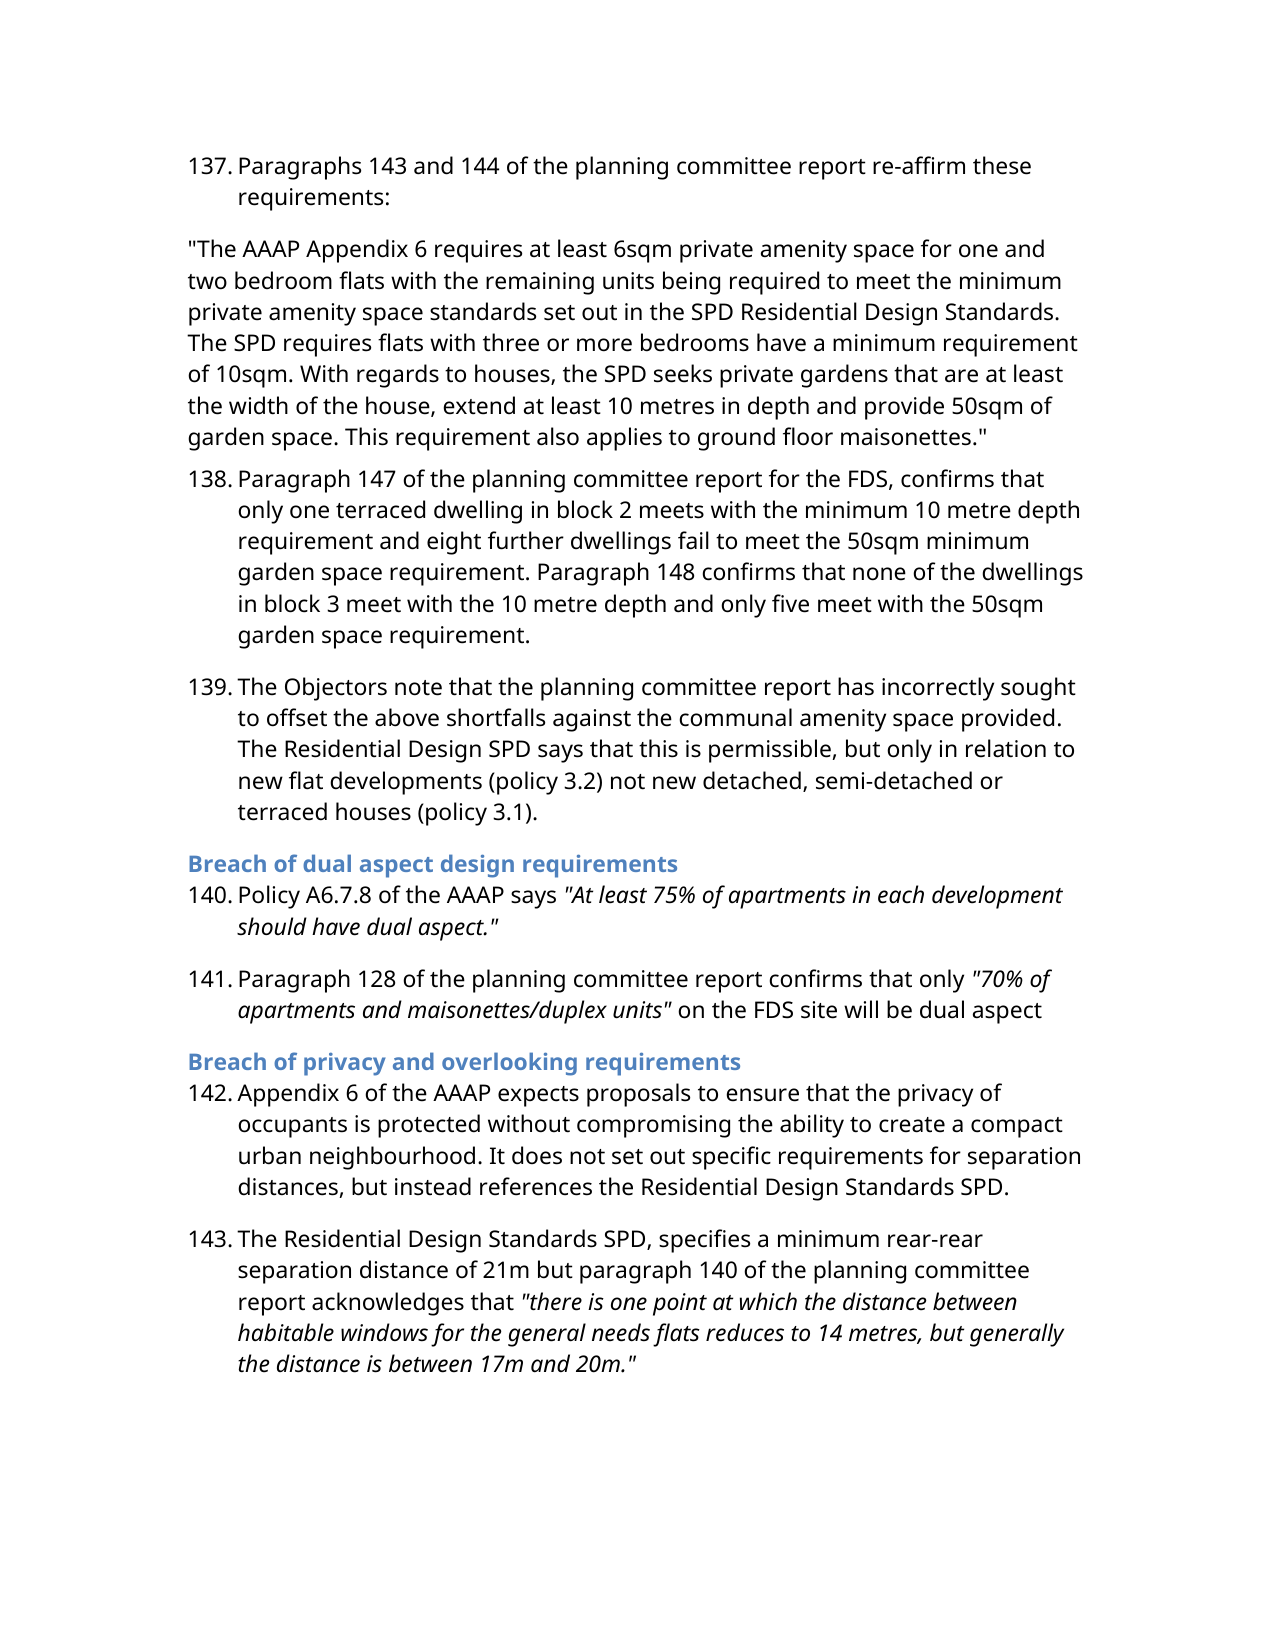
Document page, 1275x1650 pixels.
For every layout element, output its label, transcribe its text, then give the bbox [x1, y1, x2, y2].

list Paragraph 147 of the planning committee report for the FDS, confirms that only one terraced dwelling in block 2 meets with the minimum 10 metre depth requirement and eight further dwellings fail to meet the 50sqm minimum garden space requirement. Paragraph 148 confirms that none of the dwellings in block 3 meet with the 10 metre depth and only five meet with the 50sqm garden space requirement. [187, 462, 1087, 650]
text "The AAAP Appendix 6 requires at least 6sqm private amenity space for one and two bedroom flats with the remaining units being required to meet the minimum private amenity space standards set out in the SPD Residential Design Standards. The SPD requires flats with three or more bedrooms have a minimum requirement of 10sqm. With regards to houses, the SPD seeks private gardens that are at least the width of the house, extend at least 10 metres in depth and provide 50sqm of garden space. This requirement also applies to ground floor maisonettes." [187, 233, 1087, 452]
list Paragraphs 143 and 144 of the planning committee report re-affirm these requirements: [187, 150, 1087, 212]
subtitle Breach of privacy and overlooking requirements [187, 1046, 1087, 1077]
subtitle Breach of dual aspect design requirements [187, 848, 1087, 879]
list Policy A6.7.8 of the AAAP says "At least 75% of apartments in each development should have dual aspect." [187, 879, 1087, 942]
list Appendix 6 of the AAAP expects proposals to ensure that the privacy of occupants is protected without compromising the ability to create a compact urban neighbourhood. It does not set out specific requirements for separation distances, but instead references the Residential Design Standards SPD. [187, 1077, 1087, 1202]
list The Objectors note that the planning committee report has incorrectly sought to offset the above shortfalls against the communal amenity space provided. The Residential Design SPD says that this is permissible, but only in relation to new flat developments (policy 3.2) not new detached, semi-detached or terraced houses (policy 3.1). [187, 671, 1087, 827]
list Paragraph 128 of the planning committee report confirms that only "70% of apartments and maisonettes/duplex units" on the FDS site will be dual aspect [187, 962, 1087, 1025]
list The Residential Design Standards SPD, specifies a minimum rear-rear separation distance of 21m but paragraph 140 of the planning committee report acknowledges that "there is one point at which the distance between habitable windows for the general needs flats reduces to 14 metres, but generally the distance is between 17m and 20m." [187, 1223, 1087, 1379]
